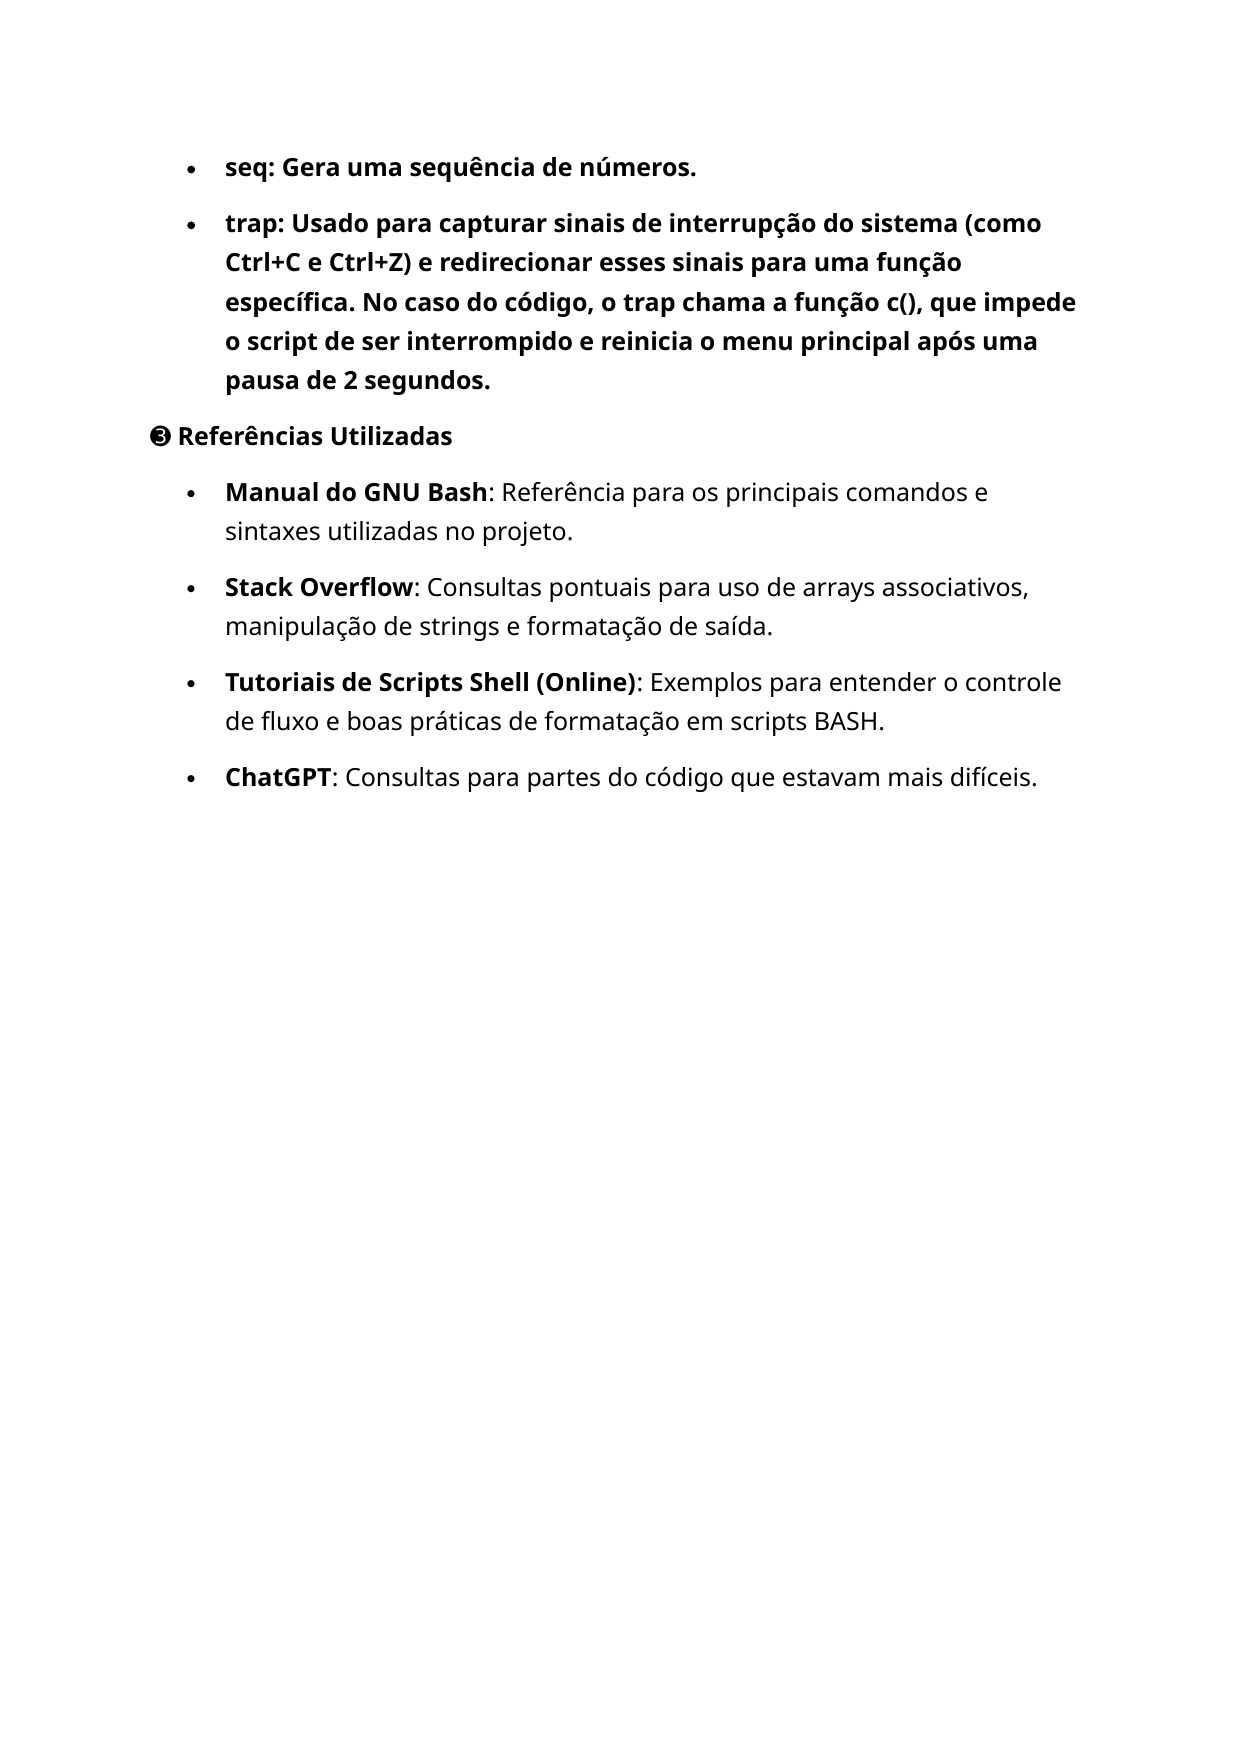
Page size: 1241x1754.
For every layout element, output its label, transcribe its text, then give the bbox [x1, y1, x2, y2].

text ➌ Referências Utilizadas [150, 418, 1090, 452]
list ChatGPT: Consultas para partes do código que estavam mais difíceis. [187, 759, 1090, 793]
list seq: Gera uma sequência de números. [187, 150, 1090, 184]
list Stack Overflow: Consultas pontuais para uso de arrays associativos, manipulação de strings e formatação de saída. [187, 569, 1090, 642]
list trap: Usado para capturar sinais de interrupção do sistema (como Ctrl+C e Ctrl+Z) e redirecionar esses sinais para uma função específica. No caso do código, o trap chama a função c(), que impede o script de ser interrompido e reinicia o menu principal após uma pausa de 2 segundos. [187, 206, 1090, 397]
list Tutoriais de Scripts Shell (Online): Exemplos para entender o controle de fluxo e boas práticas de formatação em scripts BASH. [187, 664, 1090, 737]
list Manual do GNU Bash: Referência para os principais comandos e sintaxes utilizadas no projeto. [187, 474, 1090, 547]
